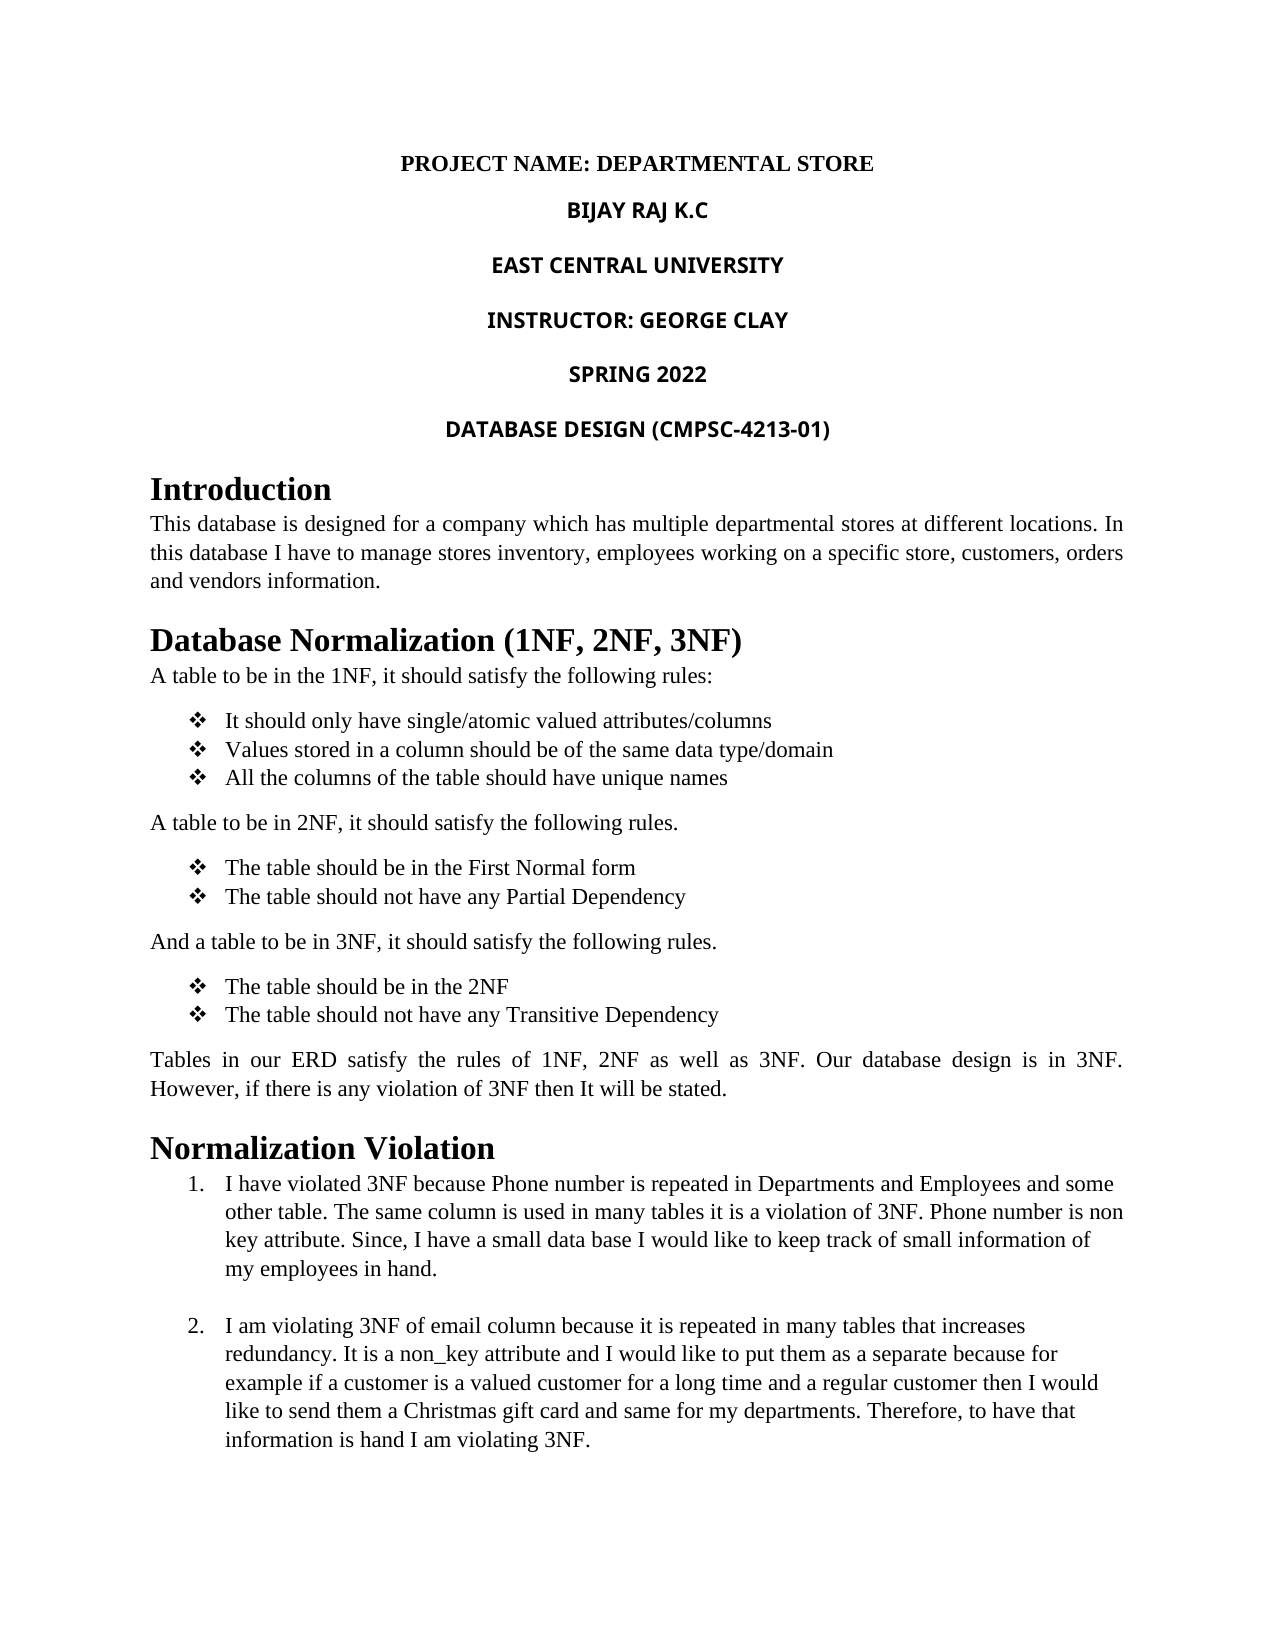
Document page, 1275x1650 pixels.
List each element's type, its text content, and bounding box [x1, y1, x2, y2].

subtitle Normalization Violation [150, 1128, 1125, 1167]
text DATABASE DESIGN (CMPSC-4213-01) [150, 414, 1125, 444]
text A table to be in 2NF, it should satisfy the following rules. [150, 809, 1125, 836]
list The table should be in the First Normal form [187, 854, 1125, 881]
text BIJAY RAJ K.C [150, 195, 1125, 225]
text Tables in our ERD satisfy the rules of 1NF, 2NF as well as 3NF. Our database design is in 3NF. However, if there is any violation of 3NF then It will be stated. [150, 1046, 1125, 1101]
list The table should not have any Transitive Dependency [187, 1001, 1125, 1028]
text And a table to be in 3NF, it should satisfy the following rules. [150, 928, 1125, 954]
text PROJECT NAME: DEPARTMENTAL STORE [150, 150, 1125, 176]
list Values stored in a column should be of the same data type/domain [187, 736, 1125, 762]
text INSTRUCTOR: GEORGE CLAY [150, 305, 1125, 334]
list All the columns of the table should have unique names [187, 764, 1125, 790]
list It should only have single/atomic valued attributes/columns [187, 707, 1125, 733]
text This database is designed for a company which has multiple departmental stores at different locations. In this database I have to manage stores inventory, employees working on a specific store, customers, orders and vendors information. [150, 510, 1125, 594]
subtitle Database Normalization (1NF, 2NF, 3NF) [150, 621, 1125, 659]
subtitle Introduction [150, 469, 1125, 507]
text EAST CENTRAL UNIVERSITY [150, 250, 1125, 280]
list I have violated 3NF because Phone number is repeated in Departments and Employees and some other table. The same column is used in many tables it is a violation of 3NF. Phone number is non key attribute. Since, I have a small data base I would like to keep track of small information of my employees in hand. [187, 1170, 1125, 1281]
text A table to be in the 1NF, it should satisfy the following rules: [150, 662, 1125, 688]
text SPRING 2022 [150, 359, 1125, 389]
list The table should be in the 2NF [187, 973, 1125, 999]
list I am violating 3NF of email column because it is repeated in many tables that increases redundancy. It is a non_key attribute and I would like to put them as a separate because for example if a customer is a valued customer for a long time and a regular customer then I would like to send them a Christmas gift card and same for my departments. Therefore, to have that information is hand I am violating 3NF. [187, 1312, 1125, 1452]
list The table should not have any Partial Dependency [187, 883, 1125, 909]
